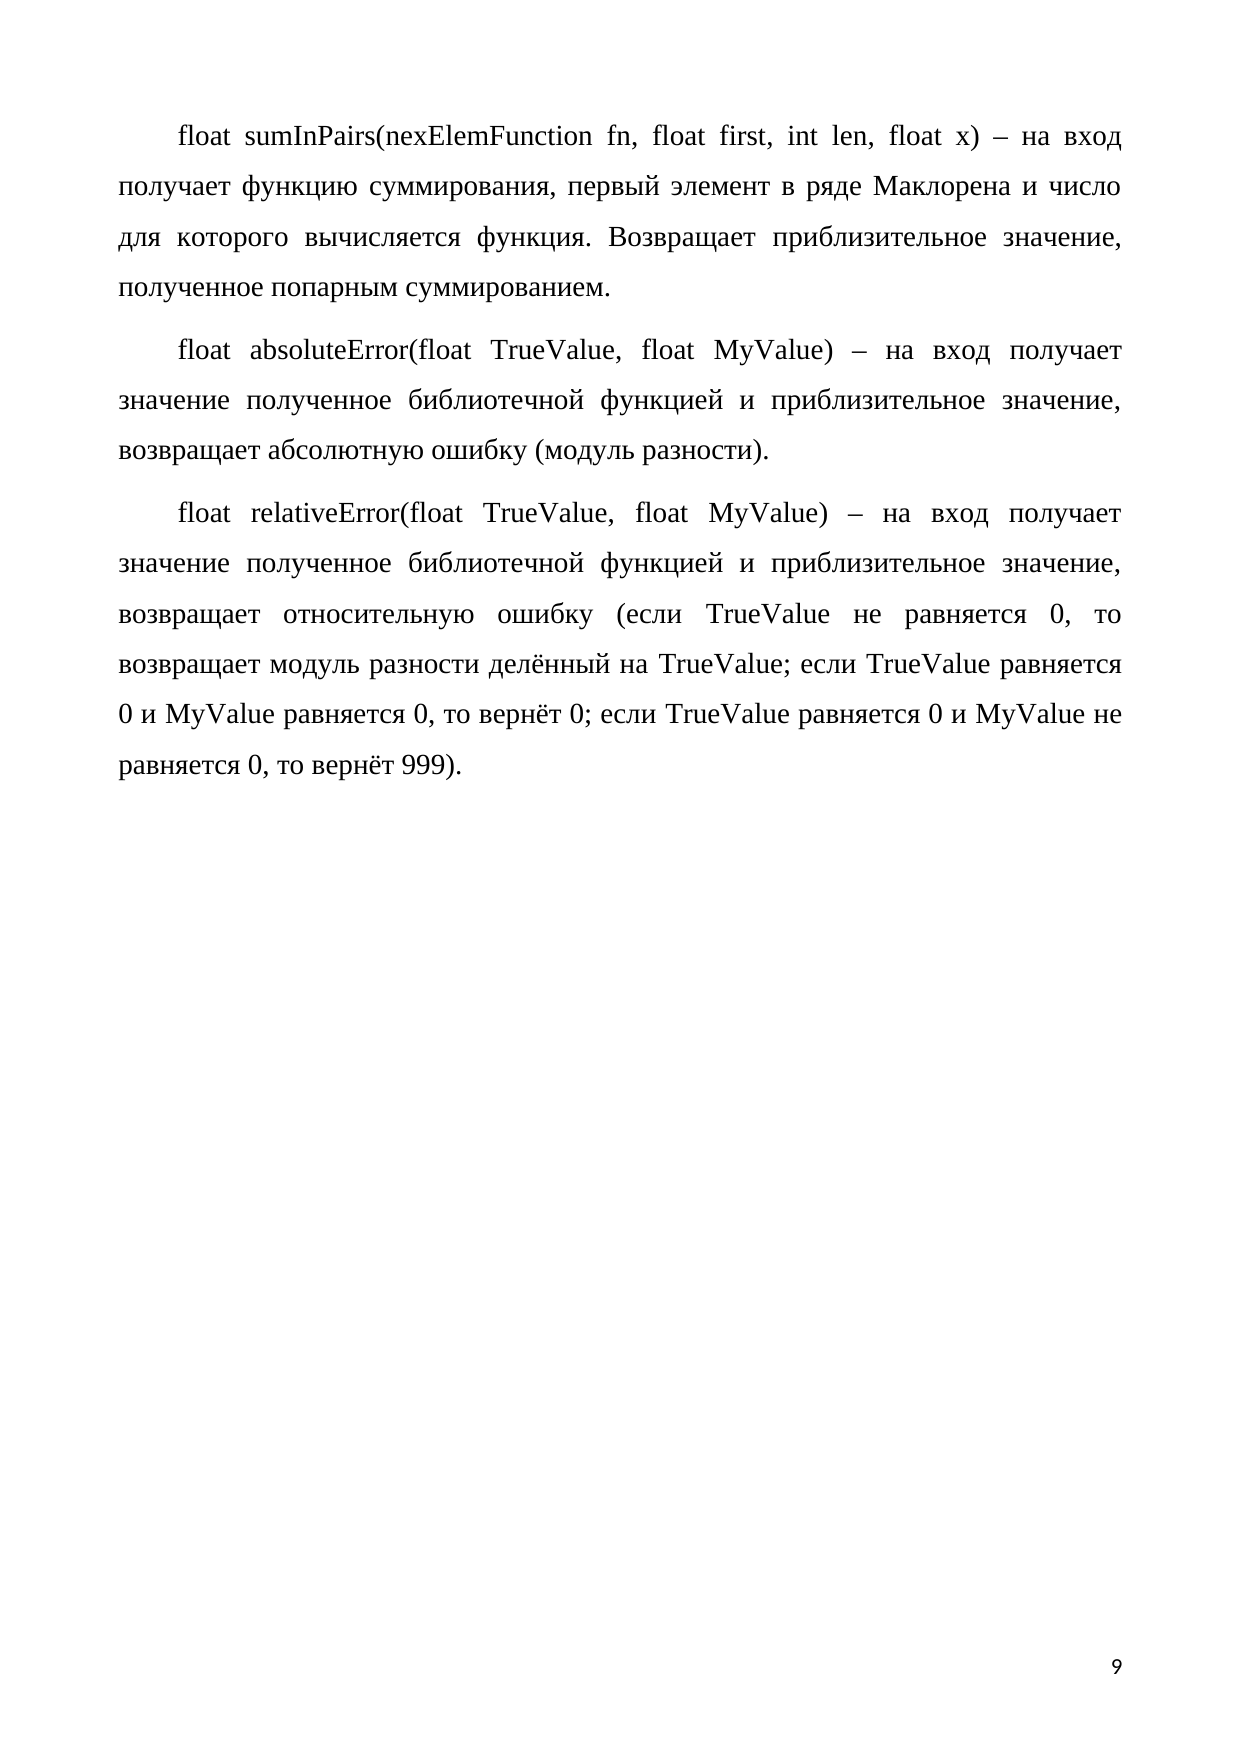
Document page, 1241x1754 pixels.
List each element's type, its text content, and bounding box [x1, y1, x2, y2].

text float absoluteError(float TrueValue, float MyValue) – на вход получает значение полученное библиотечной функцией и приблизительное значение, возвращает абсолютную ошибку (модуль разности). [118, 332, 1122, 466]
text float relativeError(float TrueValue, float MyValue) – на вход получает значение полученное библиотечной функцией и приблизительное значение, возвращает относительную ошибку (если TrueValue не равняется 0, то возвращает модуль разности делённый на TrueValue; если TrueValue равняется 0 и MyValue равняется 0, то вернёт 0; если TrueValue равняется 0 и MyValue не равняется 0, то вернёт 999). [118, 495, 1122, 780]
text float sumInPairs(nexElemFunction fn, float first, int len, float x) – на вход получает функцию суммирования, первый элемент в ряде Маклорена и число для которого вычисляется функция. Возвращает приблизительное значение, полученное попарным суммированием. [118, 118, 1122, 303]
